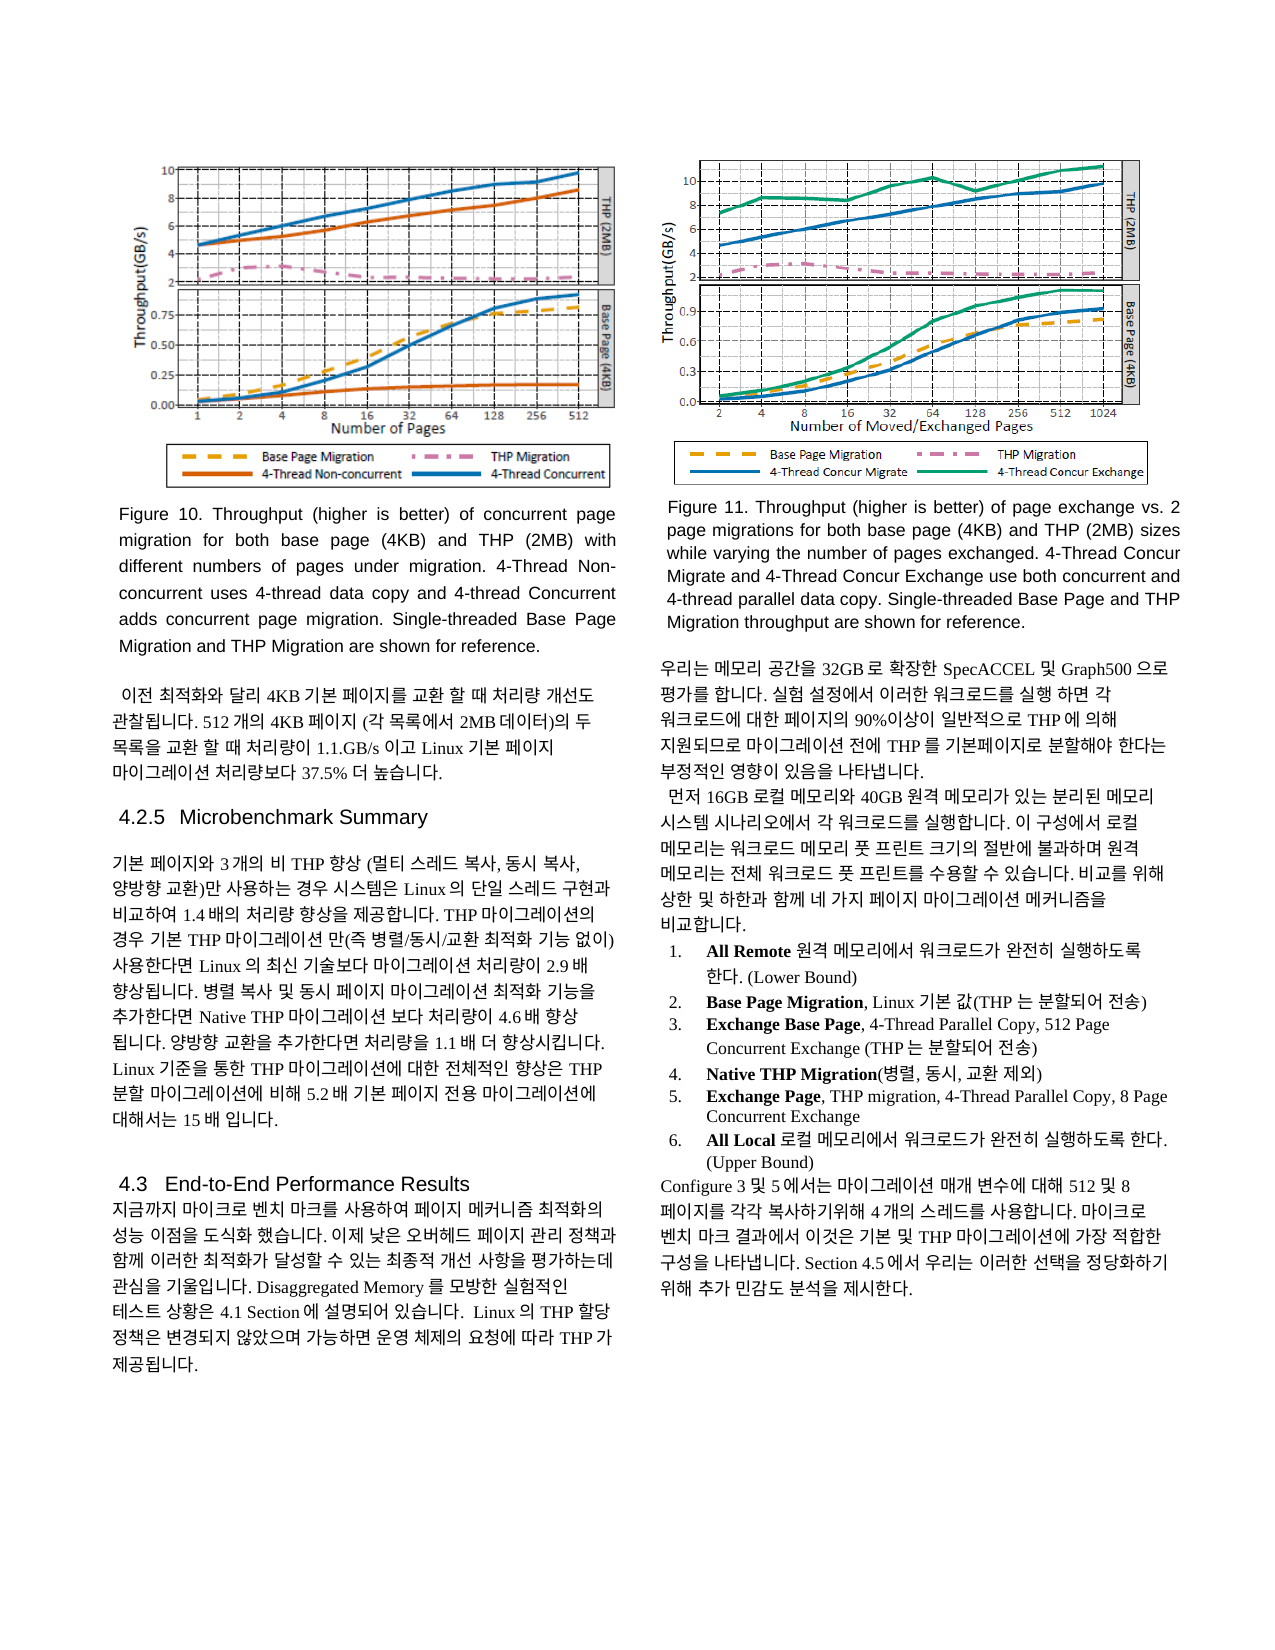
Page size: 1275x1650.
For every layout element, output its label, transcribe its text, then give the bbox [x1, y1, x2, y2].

text Figure 11. Throughput (higher is better) of page exchange vs. 2 page migrations for both base page (4KB) and THP (2MB) sizes while varying the number of pages exchanged. 4-Thread Concur Migrate and 4-Thread Concur Exchange use both concurrent and 4-thread parallel data copy. Single-threaded Base Page and THP Migration throughput are shown for reference. [667, 497, 1181, 632]
list Native THP Migration(병렬, 동시, 교환 제외) [669, 1060, 1181, 1085]
list All Local 로컬 메모리에서 워크로드가 완전히 실행하도록 한다. (Upper Bound) [669, 1126, 1181, 1172]
picture [112, 147, 630, 504]
picture [660, 147, 1158, 497]
text 4.3 End-to-End Performance Results [119, 1172, 621, 1196]
text Configure 3 및 5에서는 마이그레이션 매개 변수에 대해 512 및 8페이지를 각각 복사하기위해 4개의 스레드를 사용합니다. 마이크로 벤치 마크 결과에서 이것은 기본 및 THP 마이그레이션에 가장 적합한 구성을 나타냅니다. Section 4.5에서 우리는 이러한 선택을 정당화하기 위해 추가 민감도 분석을 제시한다. [660, 1172, 1181, 1300]
text 먼저 16GB 로컬 메모리와 40GB 원격 메모리가 있는 분리된 메모리 시스템 시나리오에서 각 워크로드를 실행합니다. 이 구성에서 로컬 메모리는 워크로드 메모리 풋 프린트 크기의 절반에 불과하며 원격 메모리는 전체 워크로드 풋 프린트를 수용할 수 있습니다. 비교를 위해 상한 및 하한과 함께 네 가지 페이지 마이그레이션 메커니즘을 비교합니다. [660, 783, 1181, 937]
text 이전 최적화와 달리 4KB 기본 페이지를 교환 할 때 처리량 개선도 관찰됩니다. 512개의 4KB 페이지 (각 목록에서 2MB데이터)의 두 목록을 교환 할 때 처리량이 1.1.GB/s 이고 Linux 기본 페이지 마이그레이션 처리량보다 37.5% 더 높습니다. [112, 682, 621, 785]
list Exchange Base Page, 4-Thread Parallel Copy, 512 Page Concurrent Exchange (THP는 분할되어 전송) [669, 1014, 1181, 1060]
list Base Page Migration, Linux 기본 값(THP 는 분할되어 전송) [669, 988, 1181, 1014]
text 지금까지 마이크로 벤치 마크를 사용하여 페이지 메커니즘 최적화의 성능 이점을 도식화 했습니다. 이제 낮은 오버헤드 페이지 관리 정책과 함께 이러한 최적화가 달성할 수 있는 최종적 개선 사항을 평가하는데 관심을 기울입니다. Disaggregated Memory를 모방한 실험적인 테스트 상황은 4.1 Section에 설명되어 있습니다. Linux의 THP 할당 정책은 변경되지 않았으며 가능하면 운영 체제의 요청에 따라 THP가 제공됩니다. [112, 1196, 621, 1376]
list All Remote 원격 메모리에서 워크로드가 완전히 실행하도록 한다. (Lower Bound) [669, 937, 1181, 988]
text 우리는 메모리 공간을 32GB로 확장한 SpecACCEL 및 Graph500 으로 평가를 합니다. 실험 설정에서 이러한 워크로드를 실행 하면 각 워크로드에 대한 페이지의 90%이상이 일반적으로 THP에 의해 지원되므로 마이그레이션 전에 THP를 기본페이지로 분할해야 한다는 부정적인 영향이 있음을 나타냅니다. [660, 655, 1181, 783]
text 4.2.5 Microbenchmark Summary [119, 805, 621, 829]
text Figure 10. Throughput (higher is better) of concurrent page migration for both base page (4KB) and THP (2MB) with different numbers of pages under migration. 4-Thread Non-concurrent uses 4-thread data copy and 4-thread Concurrent adds concurrent page migration. Single-threaded Base Page Migration and THP Migration are shown for reference. [119, 504, 617, 656]
list Exchange Page, THP migration, 4-Thread Parallel Copy, 8 Page Concurrent Exchange [669, 1085, 1181, 1126]
text 기본 페이지와 3개의 비 THP 향상 (멀티 스레드 복사, 동시 복사, 양방향 교환)만 사용하는 경우 시스템은 Linux의 단일 스레드 구현과 비교하여 1.4배의 처리량 향상을 제공합니다. THP 마이그레이션의 경우 기본 THP 마이그레이션 만(즉 병렬/동시/교환 최적화 기능 없이)사용한다면 Linux의 최신 기술보다 마이그레이션 처리량이 2.9배 향상됩니다. 병렬 복사 및 동시 페이지 마이그레이션 최적화 기능을 추가한다면 Native THP 마이그레이션 보다 처리량이 4.6배 향상 됩니다. 양방향 교환을 추가한다면 처리량을 1.1배 더 향상시킵니다. Linux 기준을 통한 THP 마이그레이션에 대한 전체적인 향상은 THP 분할 마이그레이션에 비해 5.2배 기본 페이지 전용 마이그레이션에 대해서는 15배 입니다. [112, 849, 621, 1131]
